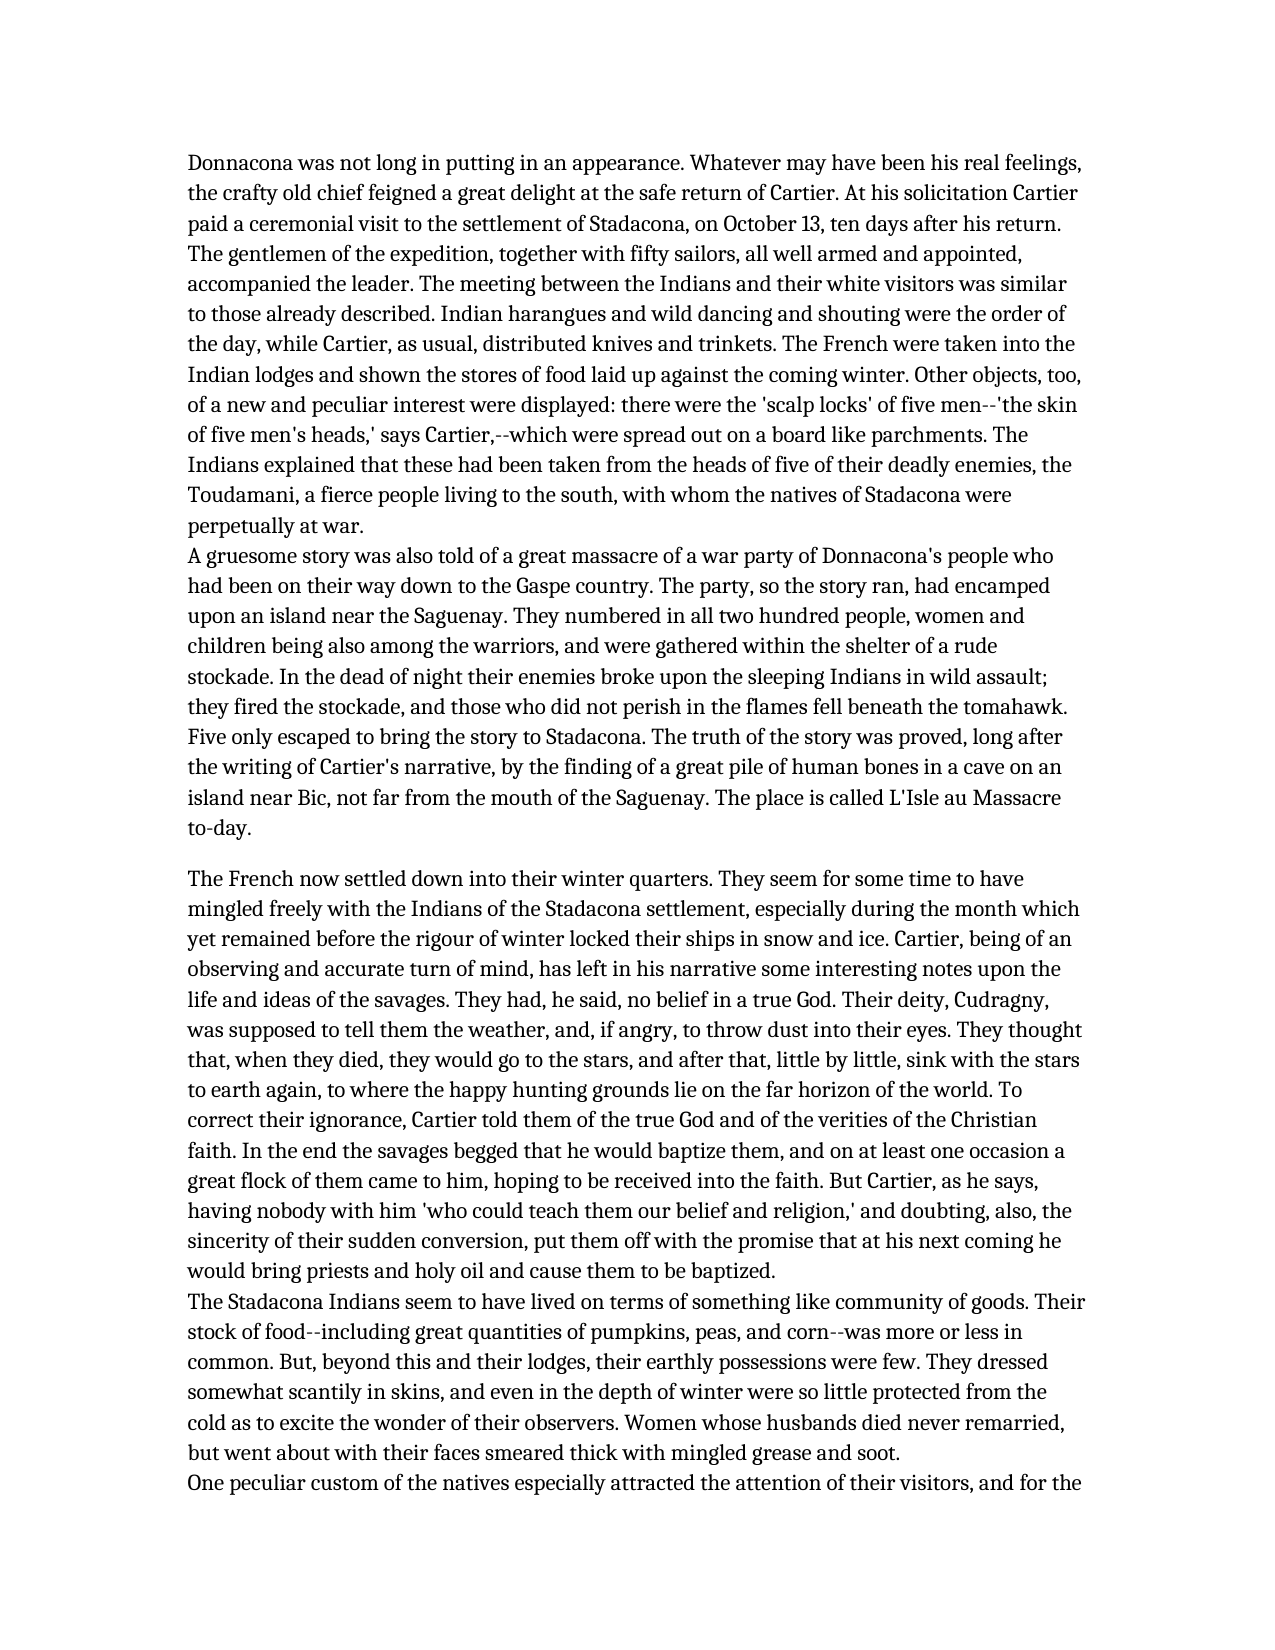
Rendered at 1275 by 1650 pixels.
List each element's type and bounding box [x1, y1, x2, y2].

text [187, 866, 1087, 1496]
text [187, 150, 1087, 841]
